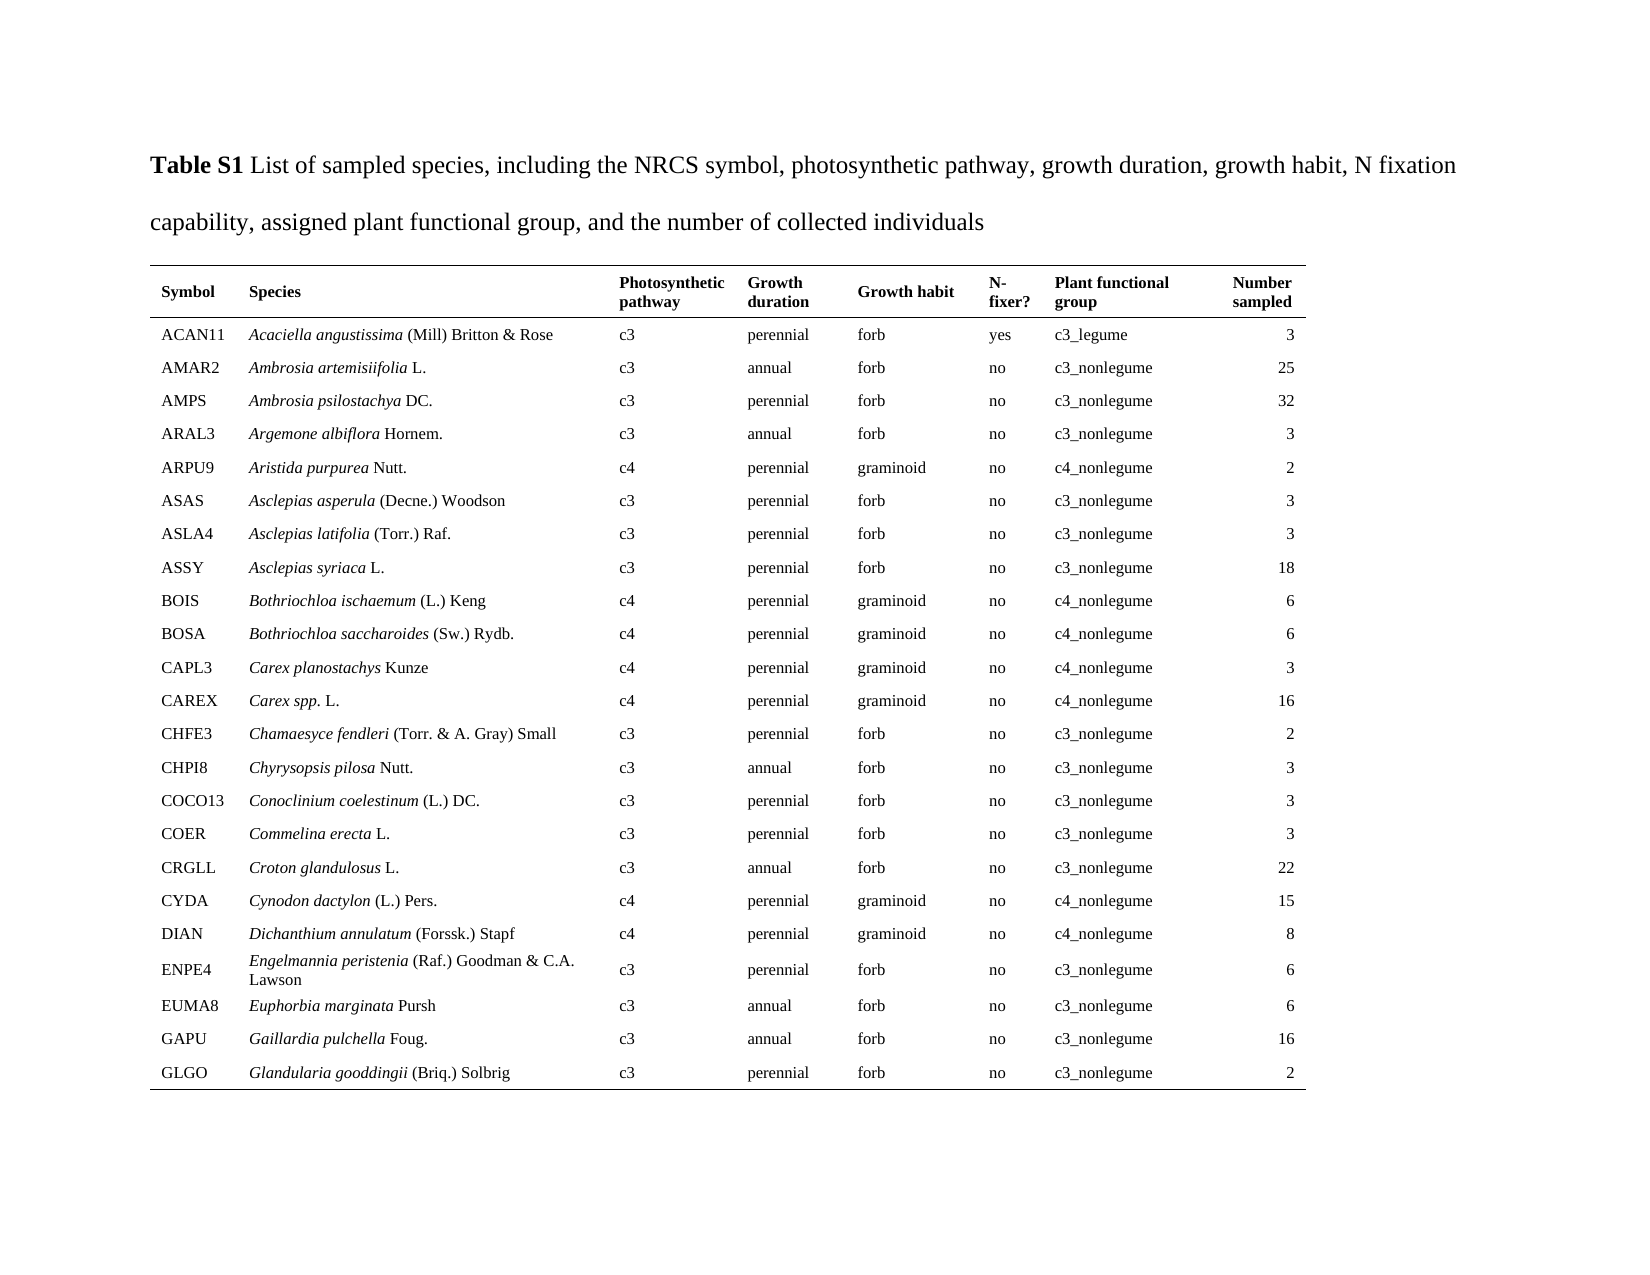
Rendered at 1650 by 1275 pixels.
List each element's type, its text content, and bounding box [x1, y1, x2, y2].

table_cell forb [846, 417, 978, 450]
table_cell annual [736, 750, 846, 784]
table_cell perennial [736, 784, 846, 817]
table_cell c3 [608, 550, 736, 584]
table_cell forb [846, 550, 978, 584]
table_cell perennial [736, 650, 846, 684]
table_cell perennial [736, 884, 846, 917]
table_cell c3 [608, 1022, 736, 1055]
table_cell c4_nonlegume [1043, 684, 1221, 717]
table_cell AMPS [150, 384, 238, 417]
table_cell c3_nonlegume [1043, 817, 1221, 850]
table_cell 18 [1221, 550, 1306, 584]
table_cell no [978, 717, 1043, 750]
table_cell perennial [736, 684, 846, 717]
table_cell no [978, 817, 1043, 850]
table_cell Acaciella angustissima (Mill) Britton & Rose [238, 318, 608, 350]
table_cell annual [736, 850, 846, 884]
table_cell c4_nonlegume [1043, 450, 1221, 484]
table_cell perennial [736, 550, 846, 584]
table_cell no [978, 484, 1043, 517]
table_cell perennial [736, 450, 846, 484]
table_cell graminoid [846, 917, 978, 950]
table_cell no [978, 784, 1043, 817]
table_cell c4 [608, 684, 736, 717]
table_cell 2 [1221, 1055, 1306, 1089]
table_cell ENPE4 [150, 950, 238, 989]
table_cell 3 [1221, 417, 1306, 450]
table_cell ASAS [150, 484, 238, 517]
table_cell graminoid [846, 450, 978, 484]
table_cell no [978, 1022, 1043, 1055]
table_cell c3_nonlegume [1043, 784, 1221, 817]
table_cell CHFE3 [150, 717, 238, 750]
table_cell forb [846, 989, 978, 1022]
table_cell no [978, 517, 1043, 550]
table_cell ACAN11 [150, 318, 238, 350]
table_cell c4 [608, 884, 736, 917]
table_cell c3_nonlegume [1043, 350, 1221, 384]
table_cell no [978, 450, 1043, 484]
table_cell c4 [608, 917, 736, 950]
table_cell COCO13 [150, 784, 238, 817]
table_cell perennial [736, 1055, 846, 1089]
table_cell Carex planostachys Kunze [238, 650, 608, 684]
table_cell c3 [608, 350, 736, 384]
table_cell c3 [608, 950, 736, 989]
table_cell forb [846, 350, 978, 384]
table_cell 8 [1221, 917, 1306, 950]
table_cell CHPI8 [150, 750, 238, 784]
table_cell Bothriochloa saccharoides (Sw.) Rydb. [238, 617, 608, 650]
table_cell c3 [608, 750, 736, 784]
table_cell c4 [608, 450, 736, 484]
table_cell ASLA4 [150, 517, 238, 550]
table_cell c3 [608, 817, 736, 850]
table_header Photosynthetic pathway [608, 266, 736, 317]
table_cell no [978, 989, 1043, 1022]
table_cell forb [846, 318, 978, 350]
table_header Symbol [150, 266, 238, 317]
table_cell Conoclinium coelestinum (L.) DC. [238, 784, 608, 817]
table_cell c3_nonlegume [1043, 750, 1221, 784]
table_cell perennial [736, 950, 846, 989]
table_cell Aristida purpurea Nutt. [238, 450, 608, 484]
table_cell no [978, 850, 1043, 884]
table_cell CAREX [150, 684, 238, 717]
table_cell forb [846, 1022, 978, 1055]
table_cell 6 [1221, 950, 1306, 989]
table_cell c3 [608, 318, 736, 350]
table_cell 16 [1221, 1022, 1306, 1055]
table_header N-fixer? [978, 266, 1043, 317]
table_cell c3 [608, 1055, 736, 1089]
table_cell ARPU9 [150, 450, 238, 484]
table_cell no [978, 550, 1043, 584]
table_cell c4_nonlegume [1043, 584, 1221, 617]
table_cell c4_nonlegume [1043, 617, 1221, 650]
table_cell c3_nonlegume [1043, 850, 1221, 884]
table_cell c3_nonlegume [1043, 950, 1221, 989]
table_cell 15 [1221, 884, 1306, 917]
table_cell forb [846, 817, 978, 850]
table_header Species [238, 266, 608, 317]
table_cell 16 [1221, 684, 1306, 717]
table_cell Bothriochloa ischaemum (L.) Keng [238, 584, 608, 617]
table_cell Engelmannia peristenia (Raf.) Goodman & C.A. Lawson [238, 950, 608, 989]
table_cell 3 [1221, 318, 1306, 350]
table_cell BOIS [150, 584, 238, 617]
table_cell annual [736, 350, 846, 384]
table_cell CRGLL [150, 850, 238, 884]
table_cell Chyrysopsis pilosa Nutt. [238, 750, 608, 784]
table_cell forb [846, 384, 978, 417]
table_cell 3 [1221, 484, 1306, 517]
table_cell no [978, 750, 1043, 784]
table_cell graminoid [846, 684, 978, 717]
table_cell perennial [736, 517, 846, 550]
table_cell Asclepias syriaca L. [238, 550, 608, 584]
table_cell 2 [1221, 717, 1306, 750]
table_cell no [978, 350, 1043, 384]
table_cell c3_nonlegume [1043, 517, 1221, 550]
table_cell annual [736, 417, 846, 450]
table_cell c3_nonlegume [1043, 484, 1221, 517]
table_cell c3_legume [1043, 318, 1221, 350]
table_cell GAPU [150, 1022, 238, 1055]
table_cell c4 [608, 617, 736, 650]
table_cell Gaillardia pulchella Foug. [238, 1022, 608, 1055]
table_cell forb [846, 484, 978, 517]
table_cell c4_nonlegume [1043, 884, 1221, 917]
table_cell Cynodon dactylon (L.) Pers. [238, 884, 608, 917]
table_cell BOSA [150, 617, 238, 650]
table_cell c3 [608, 850, 736, 884]
table_cell c3 [608, 517, 736, 550]
table_cell graminoid [846, 617, 978, 650]
table_cell 6 [1221, 617, 1306, 650]
table_cell 6 [1221, 989, 1306, 1022]
table_header Number sampled [1221, 266, 1306, 317]
table_cell Dichanthium annulatum (Forssk.) Stapf [238, 917, 608, 950]
table_cell perennial [736, 617, 846, 650]
table_cell no [978, 384, 1043, 417]
table_cell Argemone albiflora Hornem. [238, 417, 608, 450]
table_cell Chamaesyce fendleri (Torr. & A. Gray) Small [238, 717, 608, 750]
table_cell graminoid [846, 884, 978, 917]
table_cell c3 [608, 784, 736, 817]
table_cell 22 [1221, 850, 1306, 884]
table_cell c3 [608, 484, 736, 517]
table_cell c4_nonlegume [1043, 650, 1221, 684]
table_cell c3_nonlegume [1043, 1022, 1221, 1055]
table_cell no [978, 417, 1043, 450]
table_cell c3_nonlegume [1043, 989, 1221, 1022]
table_cell c3 [608, 417, 736, 450]
table_cell perennial [736, 484, 846, 517]
table_cell 2 [1221, 450, 1306, 484]
table_cell graminoid [846, 584, 978, 617]
table_cell forb [846, 950, 978, 989]
table_cell forb [846, 517, 978, 550]
table_cell no [978, 1055, 1043, 1089]
table_cell CYDA [150, 884, 238, 917]
table_cell c4 [608, 584, 736, 617]
table_cell Croton glandulosus L. [238, 850, 608, 884]
table_cell annual [736, 1022, 846, 1055]
table_cell AMAR2 [150, 350, 238, 384]
table_cell c3 [608, 384, 736, 417]
table_cell c3_nonlegume [1043, 417, 1221, 450]
table_cell 3 [1221, 784, 1306, 817]
table_cell Commelina erecta L. [238, 817, 608, 850]
table_header Growth habit [846, 266, 978, 317]
table_cell EUMA8 [150, 989, 238, 1022]
table_cell 3 [1221, 817, 1306, 850]
table_cell c4_nonlegume [1043, 917, 1221, 950]
table_cell ASSY [150, 550, 238, 584]
table_cell Glandularia gooddingii (Briq.) Solbrig [238, 1055, 608, 1089]
table_cell 25 [1221, 350, 1306, 384]
table_cell c3_nonlegume [1043, 717, 1221, 750]
table_cell Asclepias latifolia (Torr.) Raf. [238, 517, 608, 550]
table_cell annual [736, 989, 846, 1022]
table_cell Ambrosia psilostachya DC. [238, 384, 608, 417]
table_cell COER [150, 817, 238, 850]
table_cell perennial [736, 717, 846, 750]
table_cell no [978, 650, 1043, 684]
text Table S1 List of sampled species, including the NRCS symbol, photosynthetic pathway, growth duration, growth habit, N fixation capability, assigned plant functional group, and the number of collected individuals [150, 150, 1500, 236]
table_cell graminoid [846, 650, 978, 684]
table_cell no [978, 884, 1043, 917]
table_cell perennial [736, 318, 846, 350]
table_cell perennial [736, 817, 846, 850]
table_cell forb [846, 850, 978, 884]
table_cell c3_nonlegume [1043, 384, 1221, 417]
table_cell 6 [1221, 584, 1306, 617]
table_cell c3 [608, 989, 736, 1022]
table_cell CAPL3 [150, 650, 238, 684]
table_cell c3 [608, 717, 736, 750]
table_cell forb [846, 1055, 978, 1089]
table_cell perennial [736, 384, 846, 417]
table_cell 32 [1221, 384, 1306, 417]
table_cell c3_nonlegume [1043, 1055, 1221, 1089]
table_cell DIAN [150, 917, 238, 950]
table_cell yes [978, 318, 1043, 350]
table_cell Asclepias asperula (Decne.) Woodson [238, 484, 608, 517]
table_cell perennial [736, 584, 846, 617]
table_cell Ambrosia artemisiifolia L. [238, 350, 608, 384]
table_cell no [978, 917, 1043, 950]
table_cell no [978, 684, 1043, 717]
table_cell no [978, 584, 1043, 617]
table_header Growth duration [736, 266, 846, 317]
table_cell no [978, 950, 1043, 989]
table_cell 3 [1221, 517, 1306, 550]
table_cell Carex spp. L. [238, 684, 608, 717]
table_cell c3_nonlegume [1043, 550, 1221, 584]
table_cell forb [846, 784, 978, 817]
table_cell c4 [608, 650, 736, 684]
table_cell 3 [1221, 650, 1306, 684]
table_cell 3 [1221, 750, 1306, 784]
table_cell no [978, 617, 1043, 650]
table_cell GLGO [150, 1055, 238, 1089]
table_cell ARAL3 [150, 417, 238, 450]
table_cell forb [846, 750, 978, 784]
table_cell Euphorbia marginata Pursh [238, 989, 608, 1022]
table_cell perennial [736, 917, 846, 950]
table_header Plant functional group [1043, 266, 1221, 317]
table_cell forb [846, 717, 978, 750]
